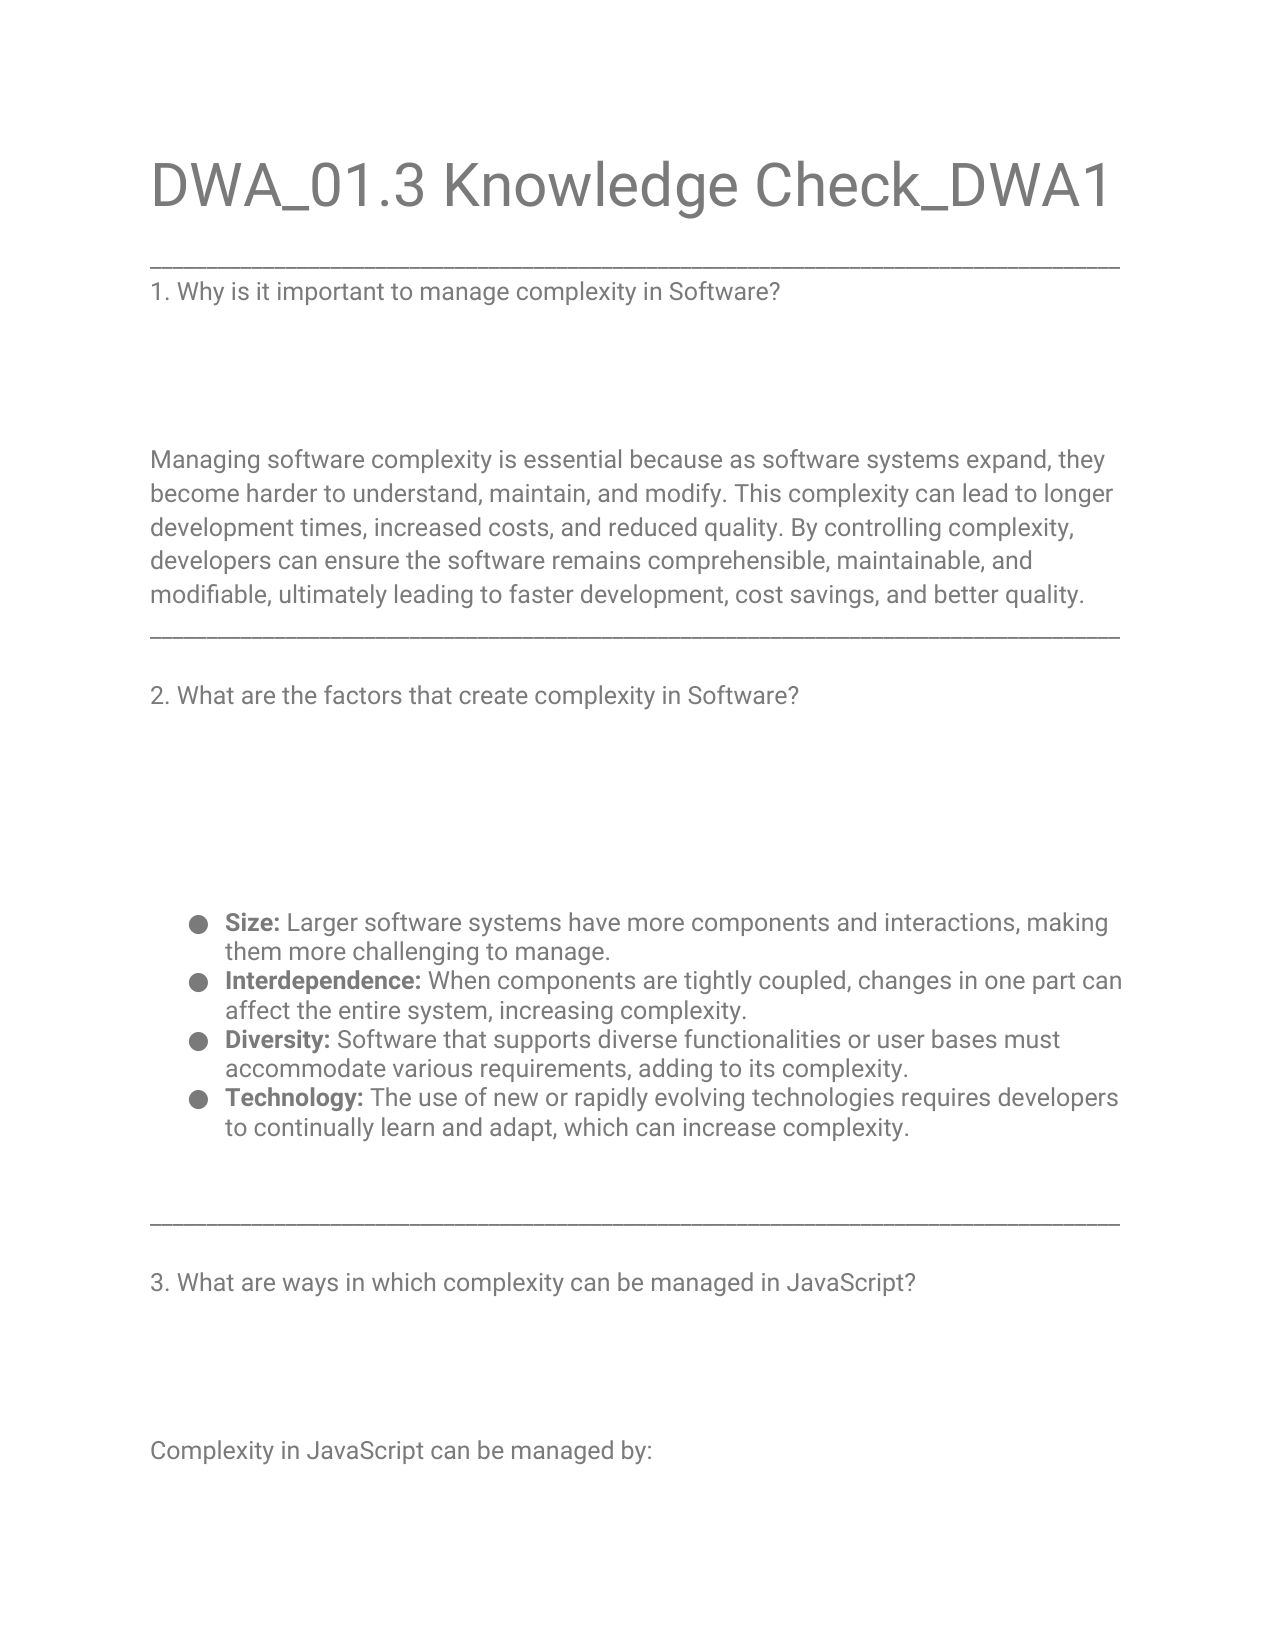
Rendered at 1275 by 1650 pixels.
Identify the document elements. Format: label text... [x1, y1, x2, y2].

text Managing software complexity is essential because as software systems expand, they become harder to understand, maintain, and modify. This complexity can lead to longer development times, increased costs, and reduced quality. By controlling complexity, developers can ensure the software remains comprehensible, maintainable, and modifiable, ultimately leading to faster development, cost savings, and better quality. [150, 446, 1125, 609]
text 1. Why is it important to manage complexity in Software? [150, 277, 1125, 307]
text ______________________________________________________________________________________ [150, 614, 1125, 643]
list Technology: The use of new or rapidly evolving technologies requires developers to continually learn and adapt, which can increase complexity. [187, 1084, 1125, 1142]
list Diversity: Software that supports diverse functionalities or user bases must accommodate various requirements, adding to its complexity. [187, 1025, 1125, 1084]
text 2. What are the factors that create complexity in Software? [150, 681, 1125, 710]
subtitle DWA_01.3 Knowledge Check_DWA1 [150, 150, 1125, 221]
text ______________________________________________________________________________________ [150, 244, 1125, 273]
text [150, 1201, 1125, 1230]
list Size: Larger software systems have more components and interactions, making them more challenging to manage. [187, 908, 1125, 967]
text 3. What are ways in which complexity can be managed in JavaScript? [150, 1268, 1125, 1297]
list Interdependence: When components are tightly coupled, changes in one part can affect the entire system, increasing complexity. [187, 967, 1125, 1025]
text Complexity in JavaScript can be managed by: [150, 1436, 1125, 1466]
